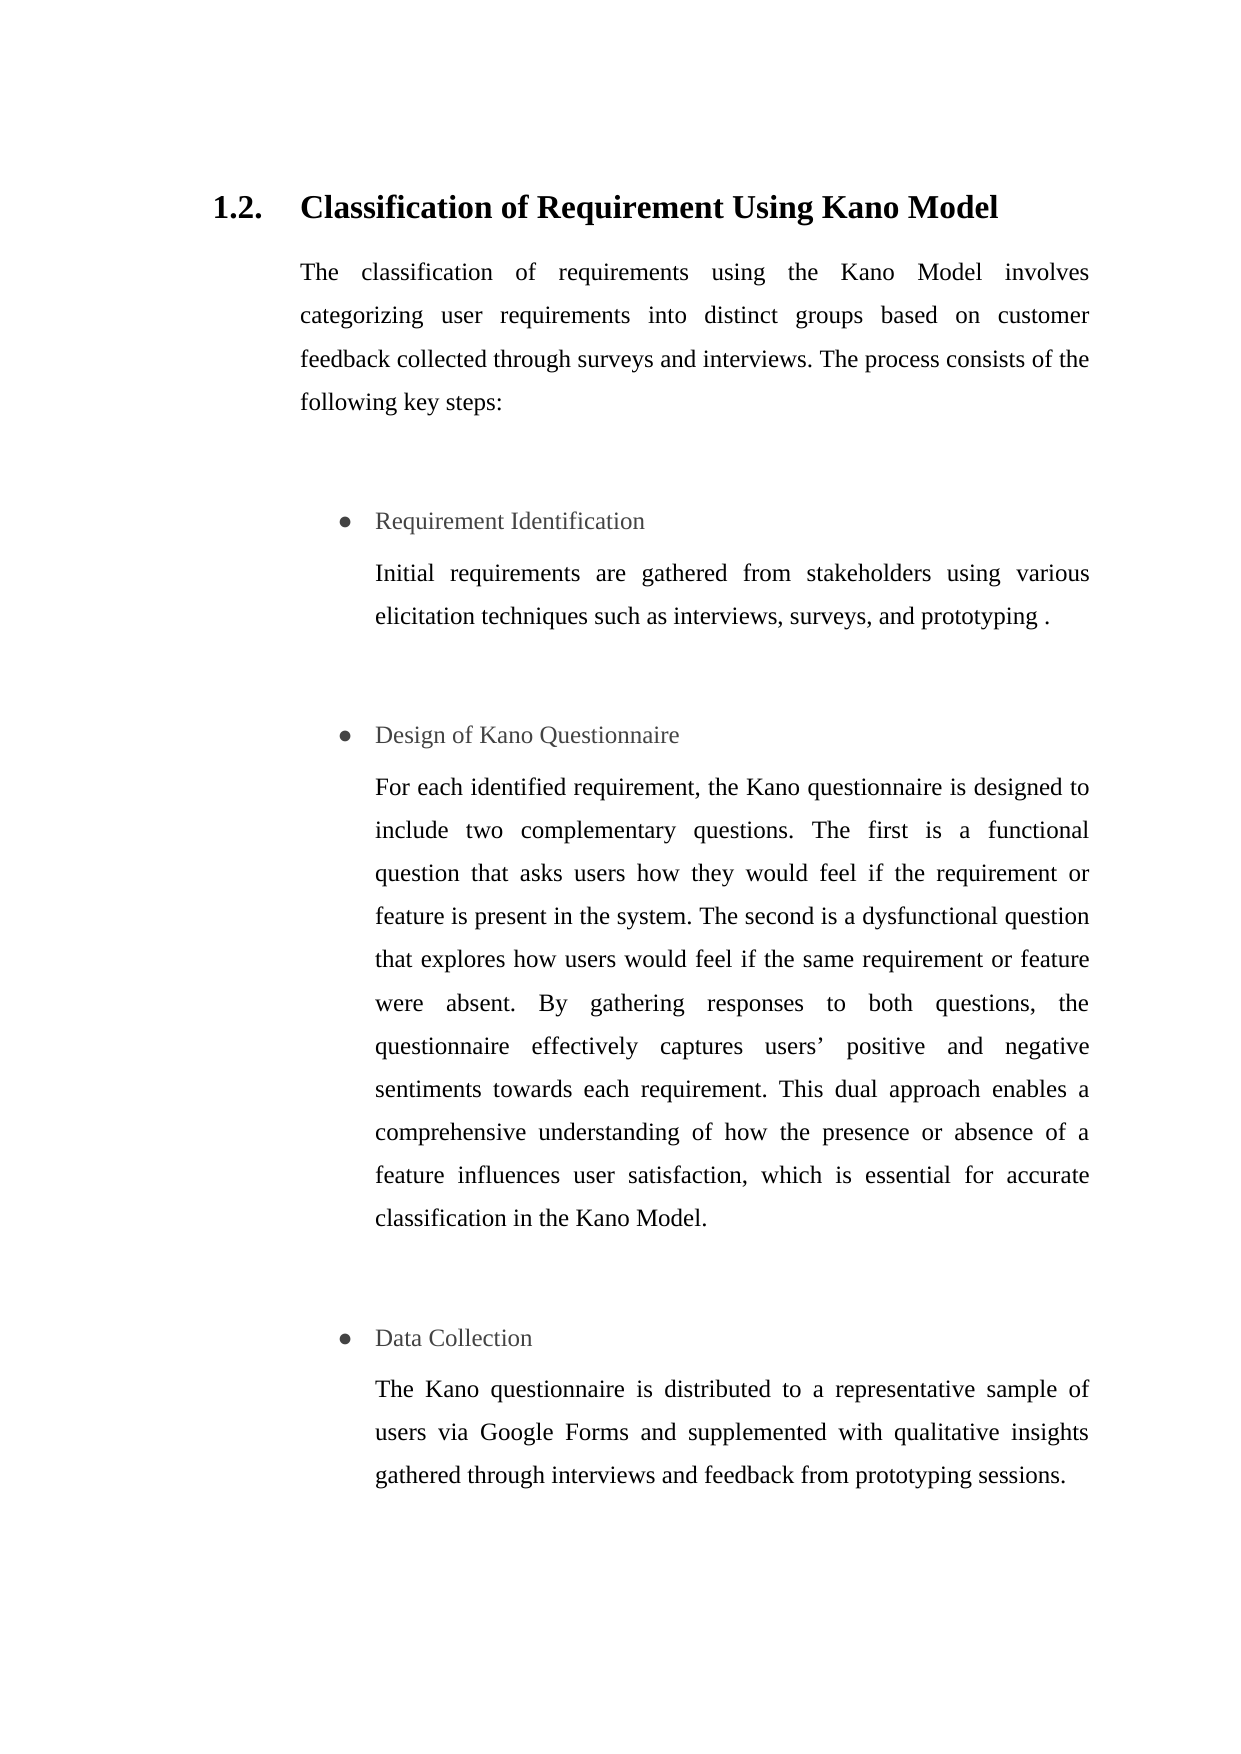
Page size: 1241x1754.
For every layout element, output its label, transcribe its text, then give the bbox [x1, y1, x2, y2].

subtitle Data Collection [337, 1323, 1090, 1352]
subtitle Requirement Identification [337, 506, 1090, 535]
subtitle Classification of Requirement Using Kano Model [262, 187, 1090, 226]
text For each identified requirement, the Kano questionnaire is designed to include two complementary questions. The first is a functional question that asks users how they would feel if the requirement or feature is present in the system. The second is a dysfunctional question that explores how users would feel if the same requirement or feature were absent. By gathering responses to both questions, the questionnaire effectively captures users’ positive and negative sentiments towards each requirement. This dual approach enables a comprehensive understanding of how the presence or absence of a feature influences user satisfaction, which is essential for accurate classification in the Kano Model. [375, 772, 1090, 1232]
text The Kano questionnaire is distributed to a representative sample of users via Google Forms and supplemented with qualitative insights gathered through interviews and feedback from prototyping sessions. [375, 1374, 1090, 1489]
subtitle Design of Kano Questionnaire [337, 721, 1090, 749]
text The classification of requirements using the Kano Model involves categorizing user requirements into distinct groups based on customer feedback collected through surveys and interviews. The process consists of the following key steps: [300, 257, 1090, 416]
text Initial requirements are gathered from stakeholders using various elicitation techniques such as interviews, surveys, and prototyping . [375, 558, 1090, 630]
